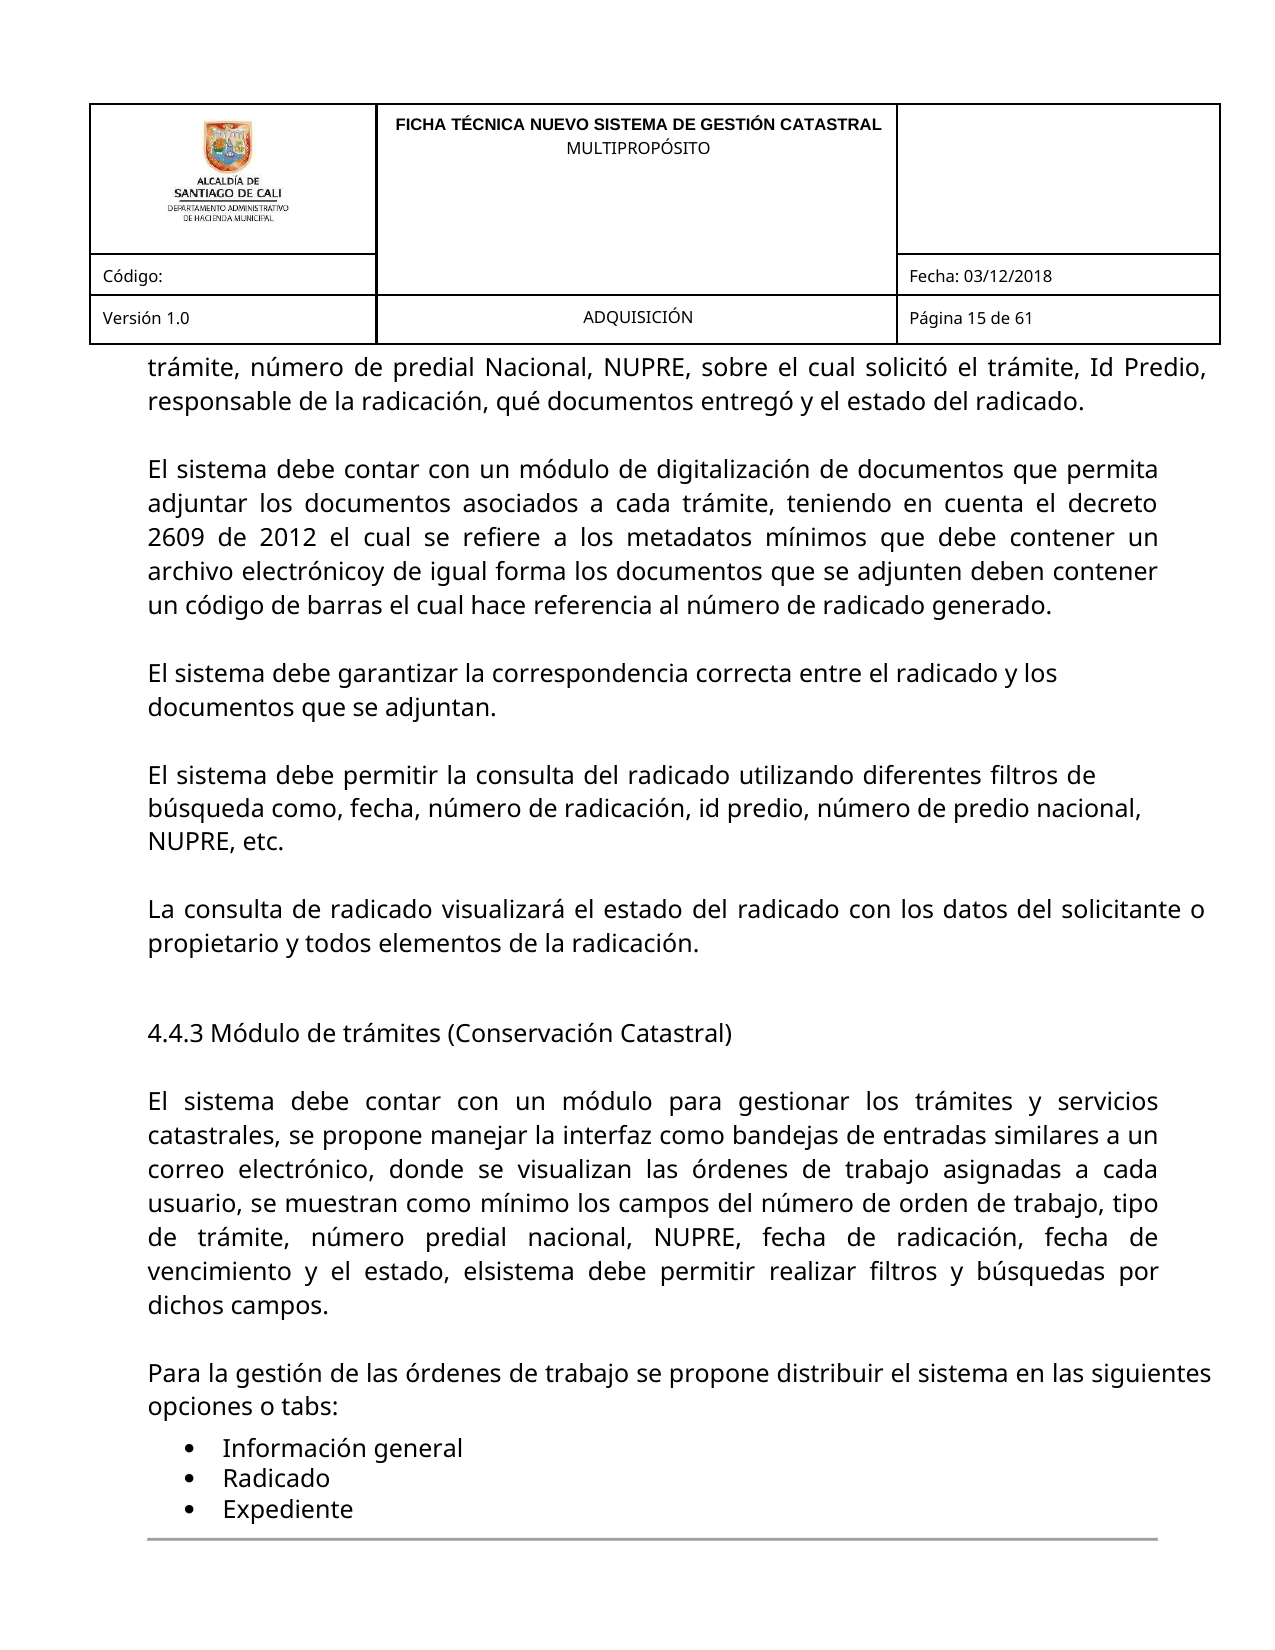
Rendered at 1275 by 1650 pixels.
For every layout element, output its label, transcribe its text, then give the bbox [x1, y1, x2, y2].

text El sistema debe garantizar la correspondencia correcta entre el radicado y los documentos que se adjuntan. [147, 656, 1159, 724]
list Información general [185, 1433, 1244, 1463]
text El sistema debe permitir la consulta del radicado utilizando diferentes filtros de búsqueda como, fecha, número de radicación, id predio, número de predio nacional, NUPRE, etc. [147, 757, 1159, 858]
list Radicado [185, 1463, 1244, 1494]
list Expediente [185, 1494, 1244, 1524]
list Módulo de trámites (Conservación Catastral) [147, 1015, 1244, 1049]
text Para la gestión de las órdenes de trabajo se propone distribuir el sistema en las siguientes opciones o tabs: [147, 1356, 1244, 1423]
text El sistema debe contar con un módulo de digitalización de documentos que permita adjuntar los documentos asociados a cada trámite, teniendo en cuenta el decreto 2609 de 2012 el cual se refiere a los metadatos mínimos que debe contener un archivo electrónicoy de igual forma los documentos que se adjunten deben contener un código de barras el cual hace referencia al número de radicado generado. [147, 451, 1159, 622]
text El sistema debe contar con un módulo para gestionar los trámites y servicios catastrales, se propone manejar la interfaz como bandejas de entradas similares a un correo electrónico, donde se visualizan las órdenes de trabajo asignadas a cada usuario, se muestran como mínimo los campos del número de orden de trabajo, tipo de trámite, número predial nacional, NUPRE, fecha de radicación, fecha de vencimiento y el estado, elsistema debe permitir realizar filtros y búsquedas por dichos campos. [147, 1083, 1159, 1322]
text trámite, número de predial Nacional, NUPRE, sobre el cual solicitó el trámite, Id Predio, responsable de la radicación, qué documentos entregó y el estado del radicado. [147, 350, 1244, 418]
text La consulta de radicado visualizará el estado del radicado con los datos del solicitante o propietario y todos elementos de la radicación. [147, 892, 1244, 960]
picture [166, 119, 290, 222]
